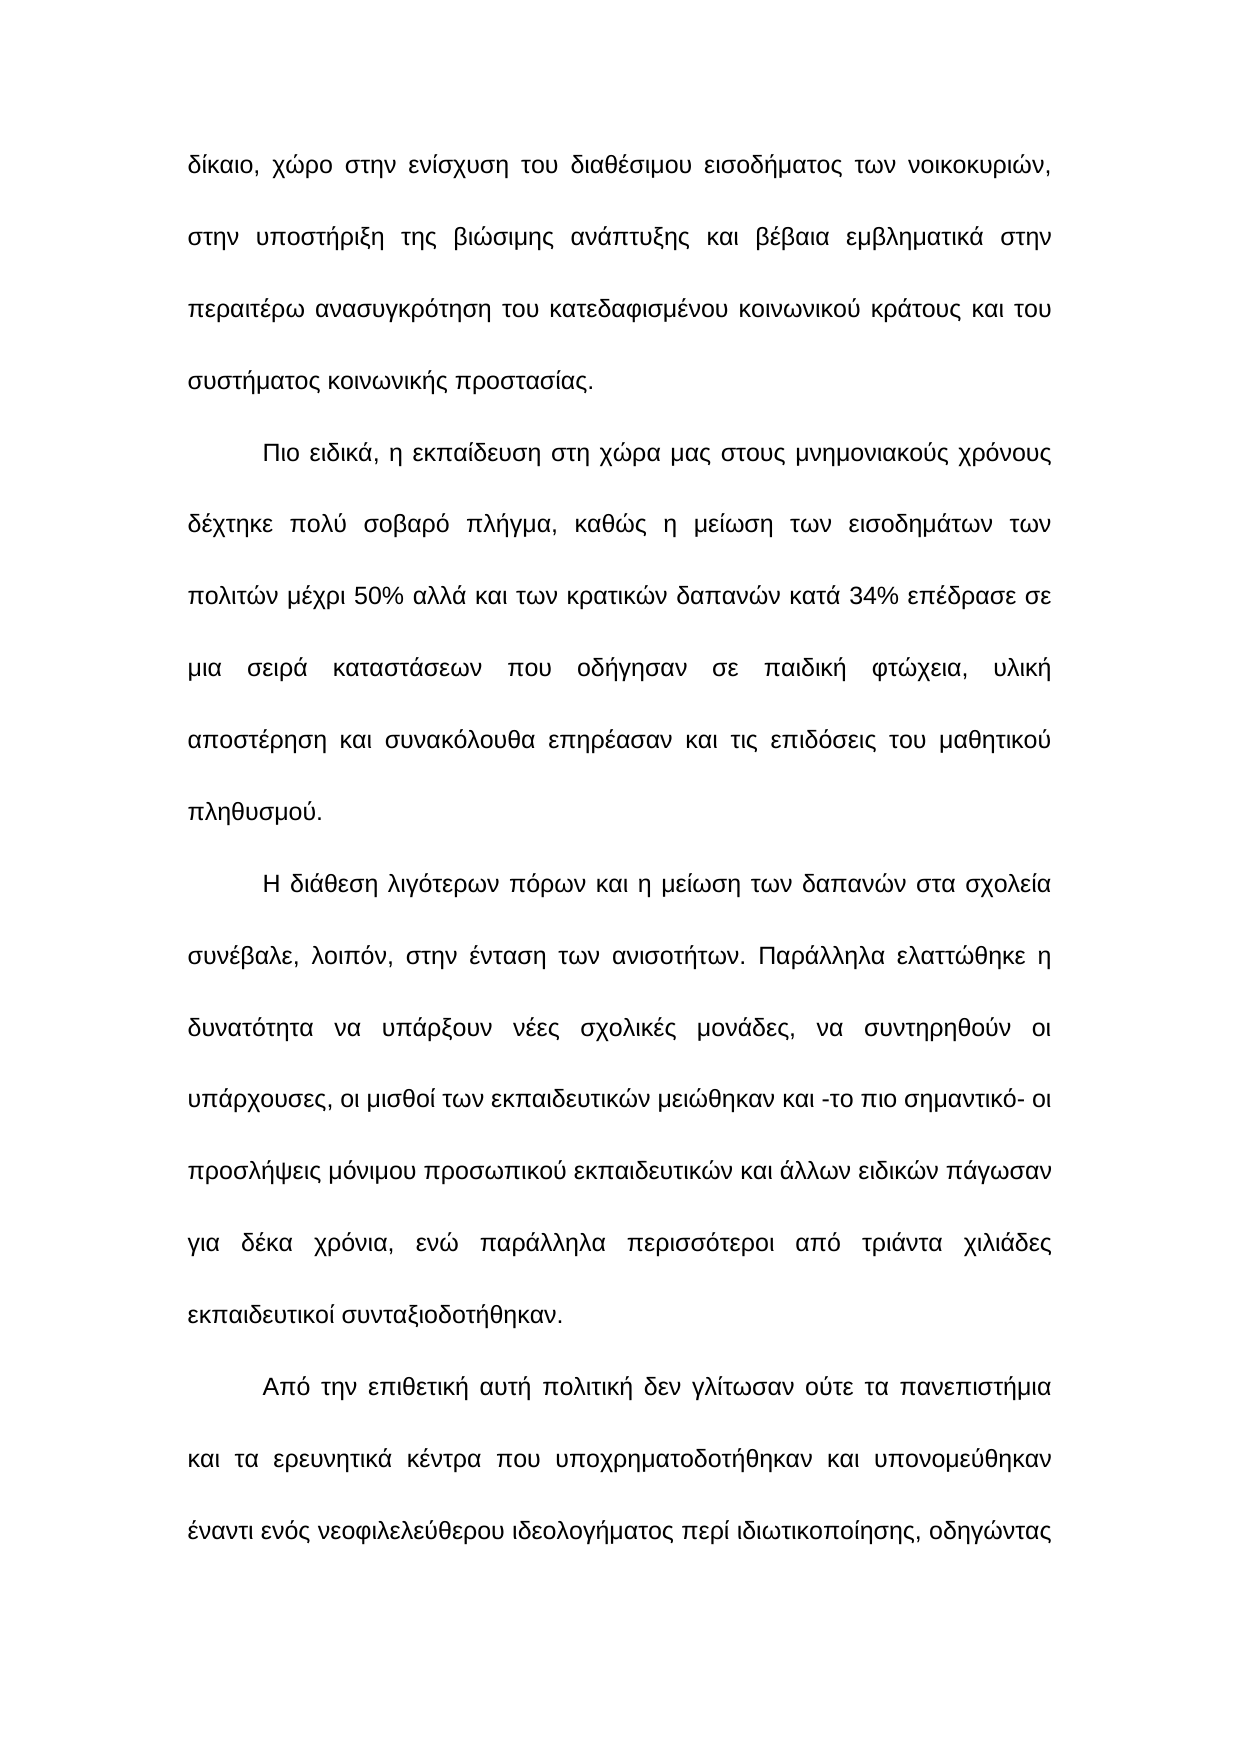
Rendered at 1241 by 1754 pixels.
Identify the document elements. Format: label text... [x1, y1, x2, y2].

text Πιο ειδικά, η εκπαίδευση στη χώρα μας στους μνημονιακούς χρόνους δέχτηκε πολύ σοβαρό πλήγμα, καθώς η μείωση των εισοδημάτων των πολιτών μέχρι 50% αλλά και των κρατικών δαπανών κατά 34% επέδρασε σε μια σειρά καταστάσεων που οδήγησαν σε παιδική φτώχεια, υλική αποστέρηση και συνακόλουθα επηρέασαν και τις επιδόσεις του μαθητικού πληθυσμού. [187, 437, 1053, 826]
text Η διάθεση λιγότερων πόρων και η μείωση των δαπανών στα σχολεία συνέβαλε, λοιπόν, στην ένταση των ανισοτήτων. Παράλληλα ελαττώθηκε η δυνατότητα να υπάρξουν νέες σχολικές μονάδες, να συντηρηθούν οι υπάρχουσες, οι μισθοί των εκπαιδευτικών μειώθηκαν και -το πιο σημαντικό- οι προσλήψεις μόνιμου προσωπικού εκπαιδευτικών και άλλων ειδικών πάγωσαν για δέκα χρόνια, ενώ παράλληλα περισσότεροι από τριάντα χιλιάδες εκπαιδευτικοί συνταξιοδοτήθηκαν. [187, 869, 1053, 1329]
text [187, 1372, 1053, 1544]
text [187, 150, 1053, 394]
